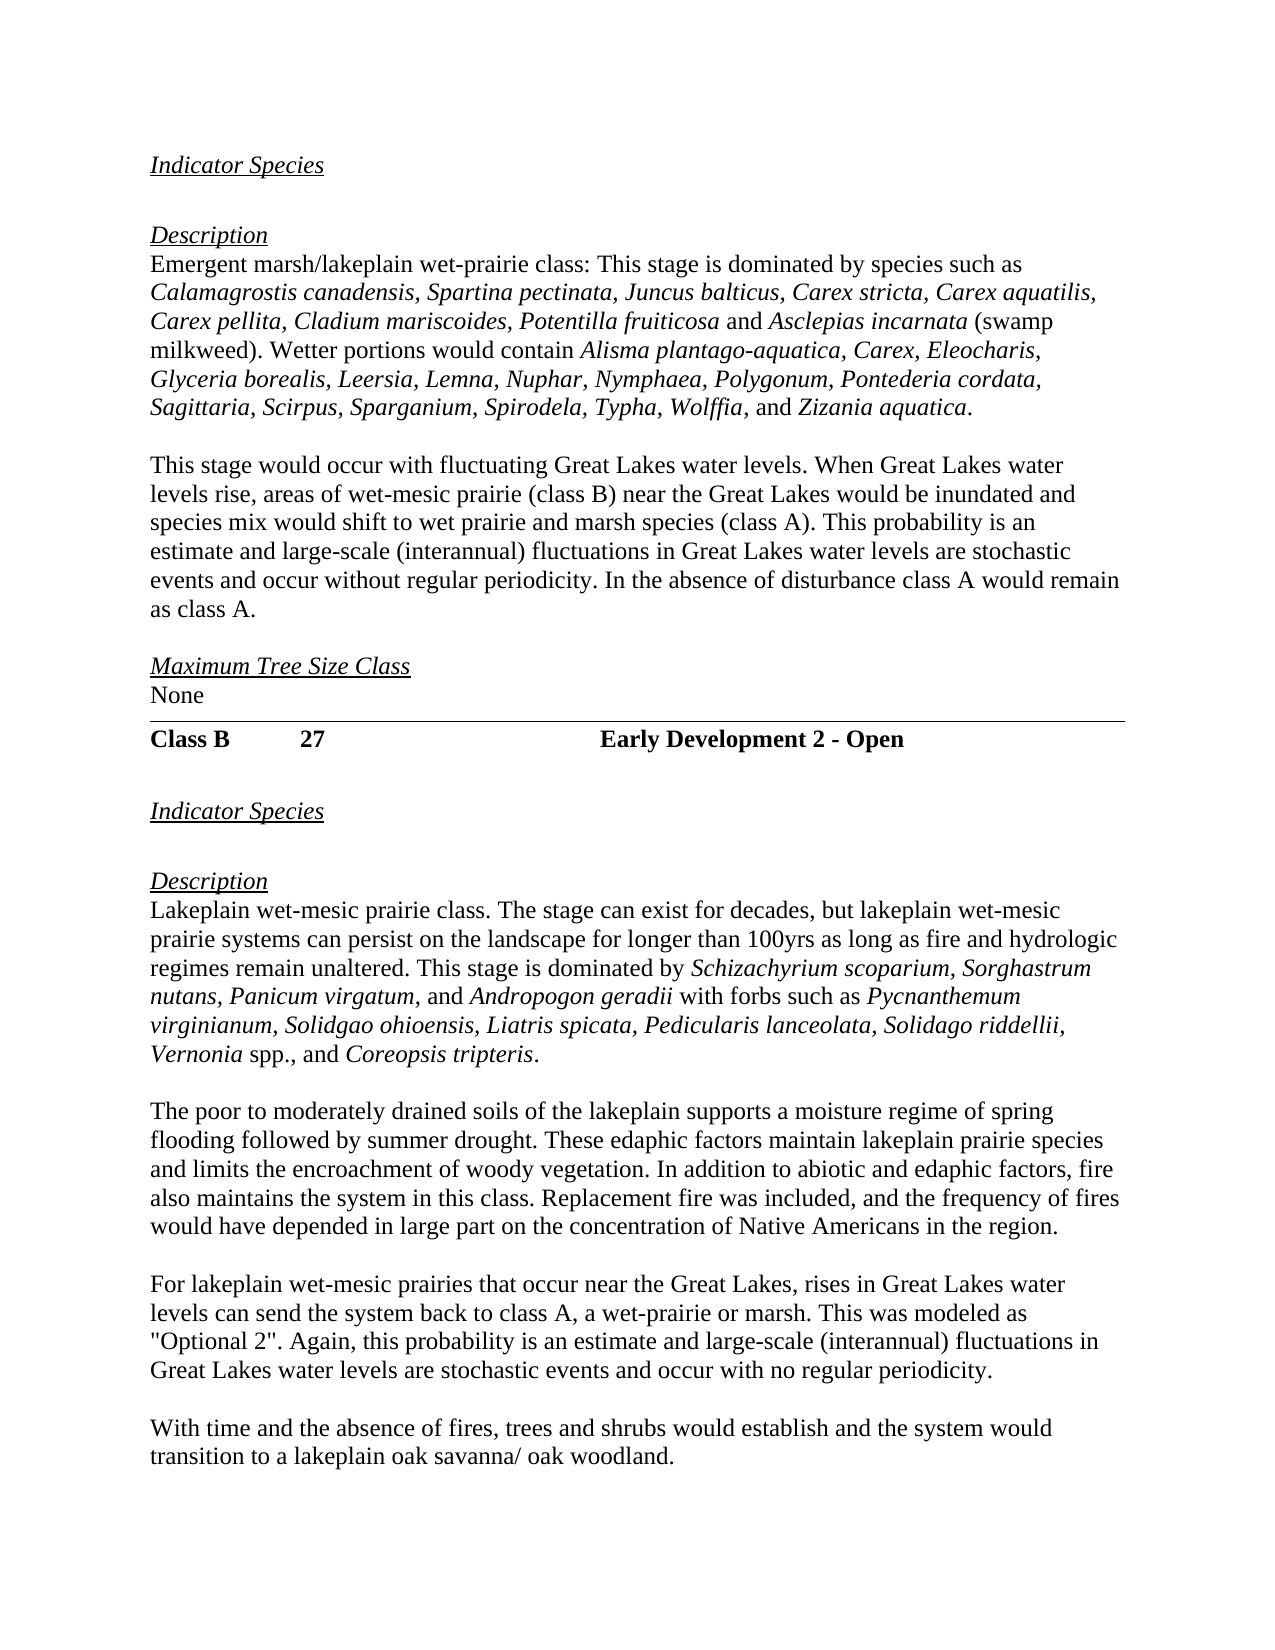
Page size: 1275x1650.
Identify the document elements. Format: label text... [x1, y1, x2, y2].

text Class B 27 Early Development 2 - Open [150, 722, 1125, 753]
text With time and the absence of fires, trees and shrubs would establish and the system would transition to a lakeplain oak savanna/ oak woodland. [150, 1413, 1125, 1470]
text Emergent marsh/lakeplain wet-prairie class: This stage is dominated by species such as Calamagrostis canadensis, Spartina pectinata, Juncus balticus, Carex stricta, Carex aquatilis, Carex pellita, Cladium mariscoides, Potentilla fruiticosa and Asclepias incarnata (swamp milkweed). Wetter portions would contain Alisma plantago-aquatica, Carex, Eleocharis, Glyceria borealis, Leersia, Lemna, Nuphar, Nymphaea, Polygonum, Pontederia cordata, Sagittaria, Scirpus, Sparganium, Spirodela, Typha, Wolffia, and Zizania aquatica. [150, 249, 1125, 421]
text For lakeplain wet-mesic prairies that occur near the Great Lakes, rises in Great Lakes water levels can send the system back to class A, a wet-prairie or marsh. This was modeled as "Optional 2". Again, this probability is an estimate and large-scale (interannual) fluctuations in Great Lakes water levels are stochastic events and occur with no regular periodicity. [150, 1269, 1125, 1384]
text This stage would occur with fluctuating Great Lakes water levels. When Great Lakes water levels rise, areas of wet-mesic prairie (class B) near the Great Lakes would be inundated and species mix would shift to wet prairie and marsh species (class A). This probability is an estimate and large-scale (interannual) fluctuations in Great Lakes water levels are stochastic events and occur without regular periodicity. In the absence of disturbance class A would remain as class A. [150, 450, 1125, 622]
text Indicator Species [150, 796, 1125, 825]
text Lakeplain wet-mesic prairie class. The stage can exist for decades, but lakeplain wet-mesic prairie systems can persist on the landscape for longer than 100yrs as long as fire and hydrologic regimes remain unaltered. This stage is dominated by Schizachyrium scoparium, Sorghastrum nutans, Panicum virgatum, and Andropogon geradii with forbs such as Pycnanthemum virginianum, Solidgao ohioensis, Liatris spicata, Pedicularis lanceolata, Solidago riddellii, Vernonia spp., and Coreopsis tripteris. [150, 895, 1125, 1068]
text Description [150, 220, 1125, 249]
text Indicator Species [150, 150, 1125, 179]
text The poor to moderately drained soils of the lakeplain supports a moisture regime of spring flooding followed by summer drought. These edaphic factors maintain lakeplain prairie species and limits the encroachment of woody vegetation. In addition to abiotic and edaphic factors, fire also maintains the system in this class. Replacement fire was included, and the frequency of fires would have depended in large part on the concentration of Native Americans in the region. [150, 1096, 1125, 1240]
text Description [150, 866, 1125, 895]
text Maximum Tree Size ClassNone [150, 651, 1125, 709]
